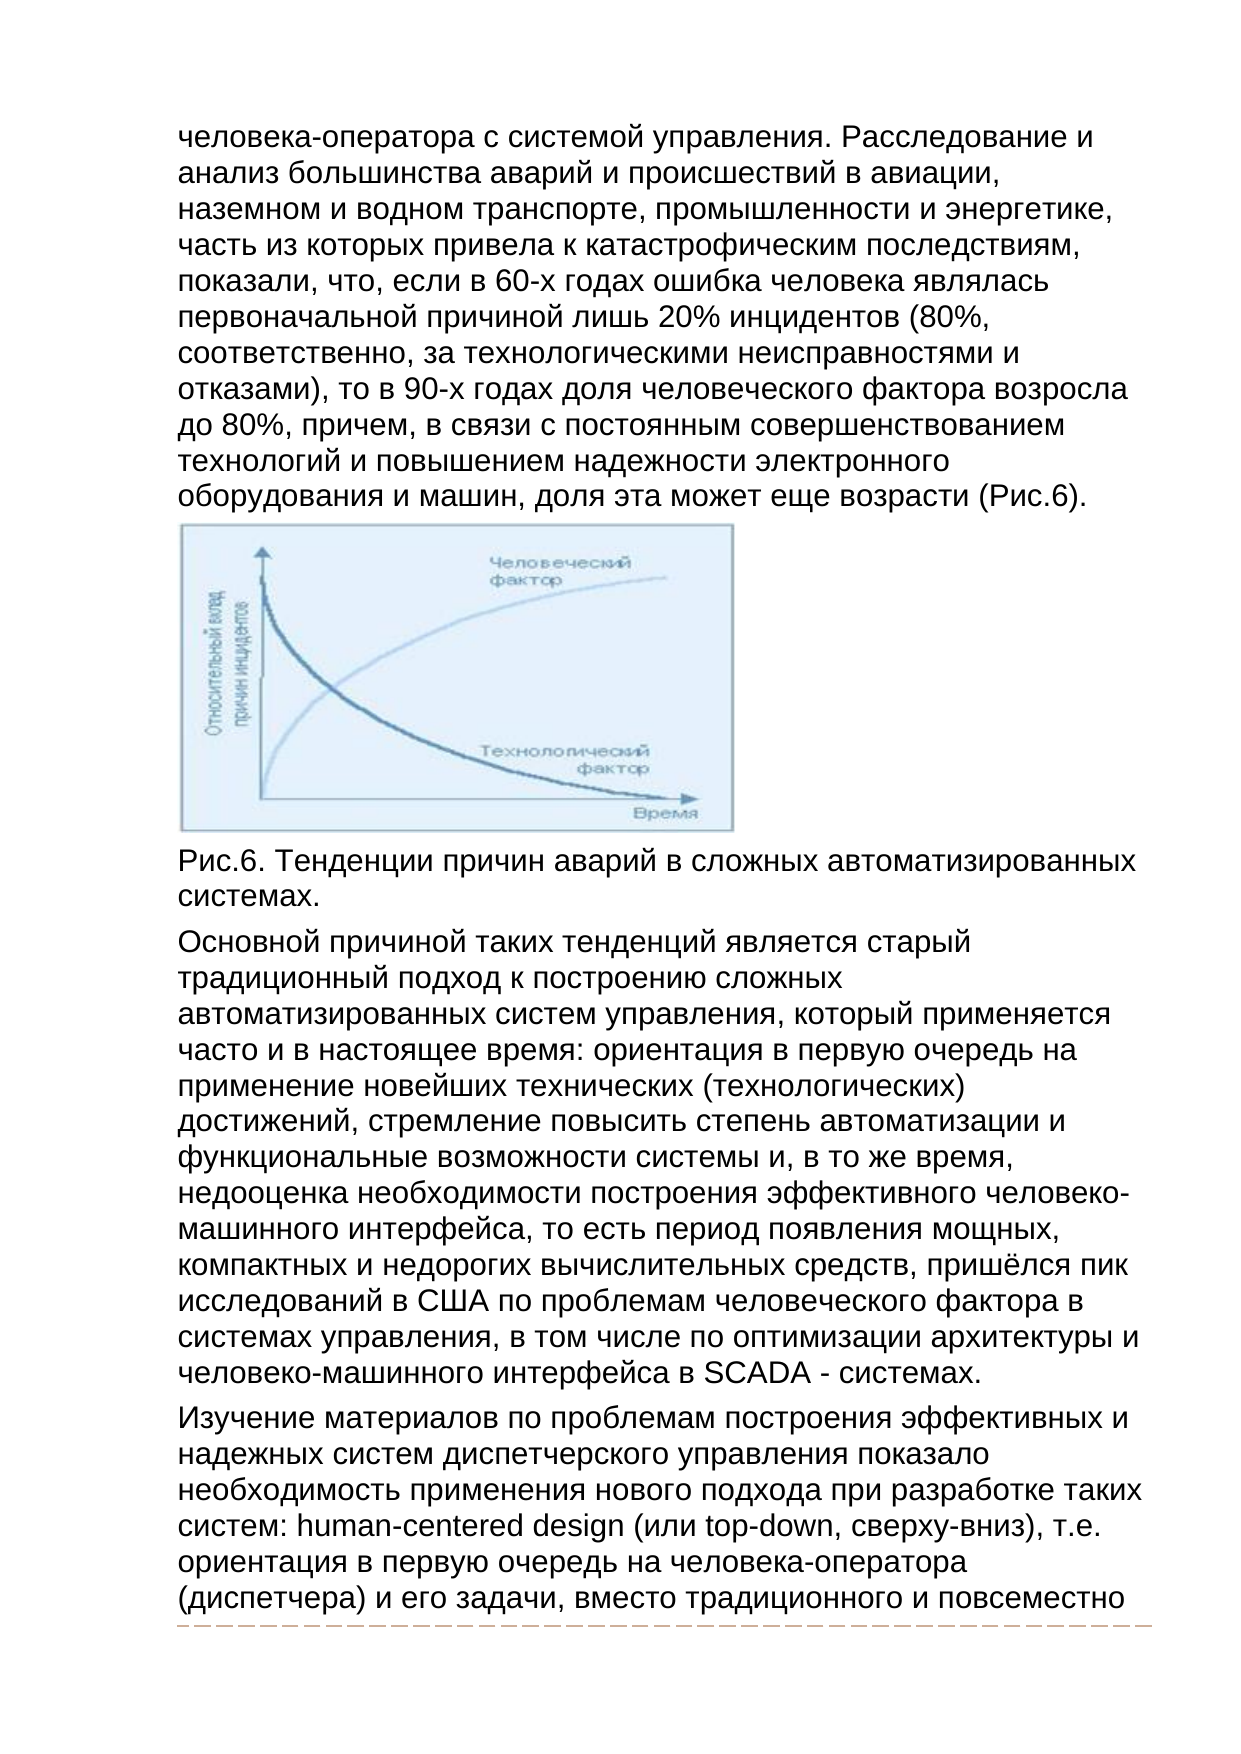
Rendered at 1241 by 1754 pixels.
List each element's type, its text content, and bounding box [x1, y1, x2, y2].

picture [177, 522, 735, 833]
text Основной причиной таких тенденций является старый традиционный подход к построению сложных автоматизированных систем управления, который применяется часто и в настоящее время: ориентация в первую очередь на применение новейших технических (технологических) достижений, стремление повысить степень автоматизации и функциональные возможности системы и, в то же время, недооценка необходимости построения эффективного человеко-машинного интерфейса, то есть период появления мощных, компактных и недорогих вычислительных средств, пришёлся пик исследований в США по проблемам человеческого фактора в системах управления, в том числе по оптимизации архитектуры и человеко-машинного интерфейса в SCADA - системах. [177, 923, 1152, 1390]
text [177, 118, 1152, 513]
text Рис.6. Тенденции причин аварий в сложных автоматизированных системах. [177, 842, 1152, 913]
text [177, 1399, 1152, 1627]
